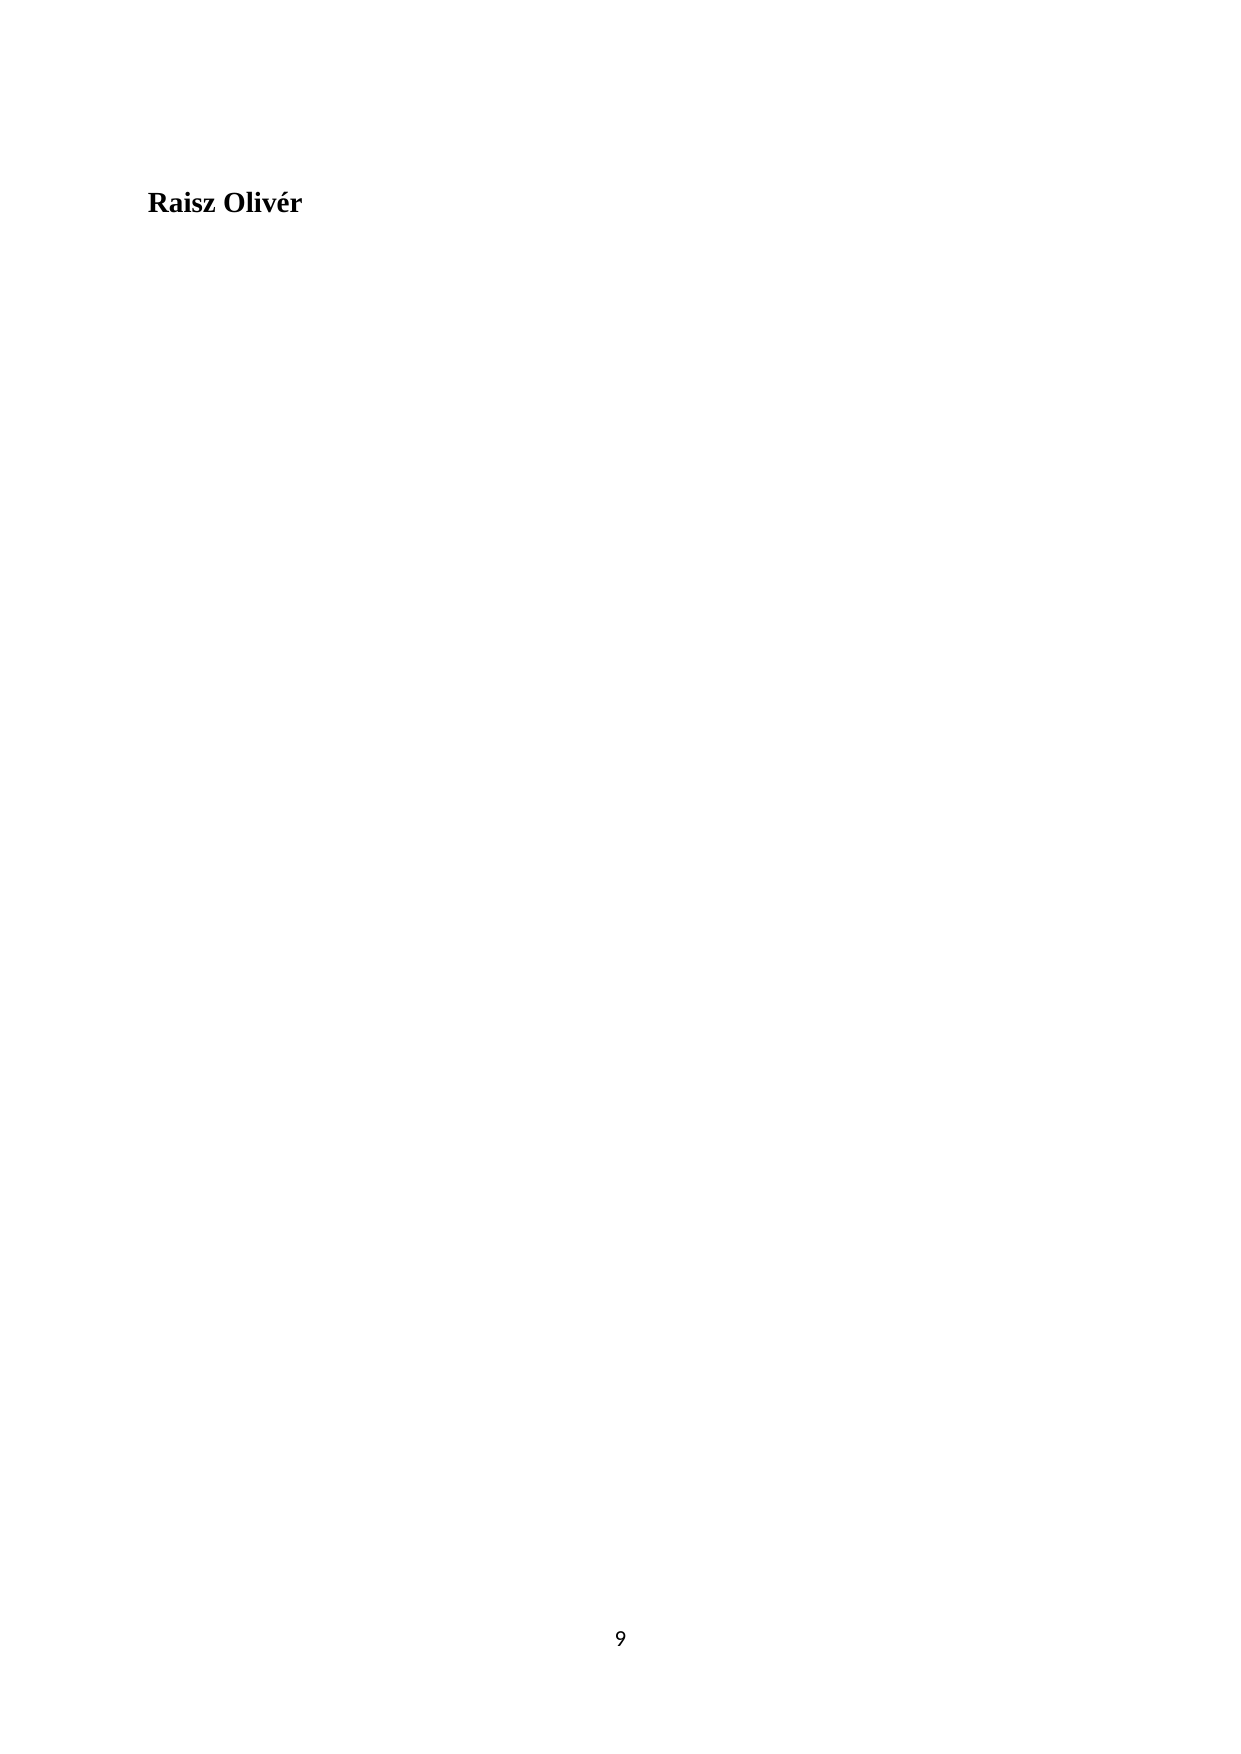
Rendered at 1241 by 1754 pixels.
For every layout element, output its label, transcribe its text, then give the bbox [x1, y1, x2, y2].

subtitle Raisz Olivér [148, 185, 1093, 219]
